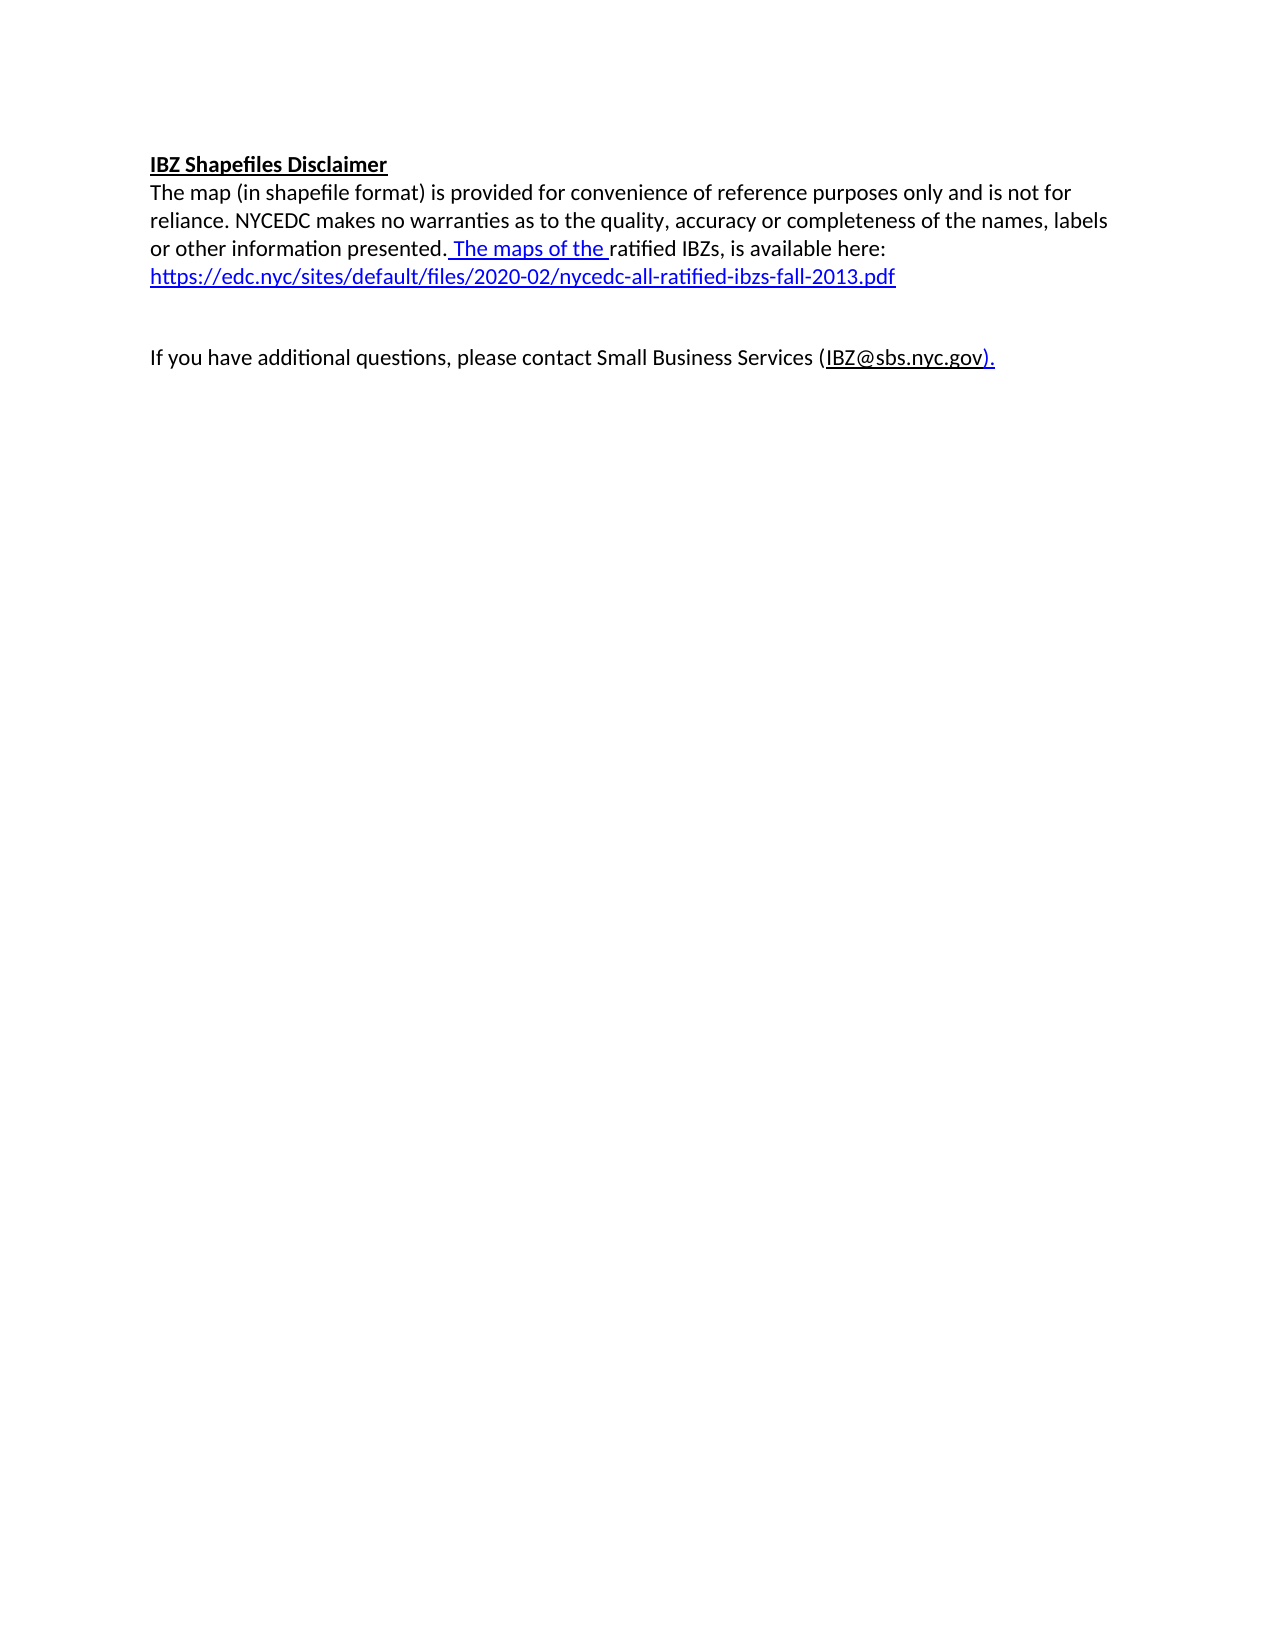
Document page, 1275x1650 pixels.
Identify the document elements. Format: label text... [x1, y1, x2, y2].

text The map (in shapefile format) is provided for convenience of reference purposes only and is not for reliance. NYCEDC makes no warranties as to the quality, accuracy or completeness of the names, labels or other information presented. The maps of the ratified IBZs, is available here: https://edc.nyc/sites/default/files/2020-02/nycedc-all-ratified-ibzs-fall-2013.pdf [150, 178, 1125, 290]
text If you have additional questions, please contact Small Business Services (IBZ@sbs.nyc.gov). [150, 343, 1125, 371]
text IBZ Shapefiles Disclaimer [150, 150, 1125, 178]
